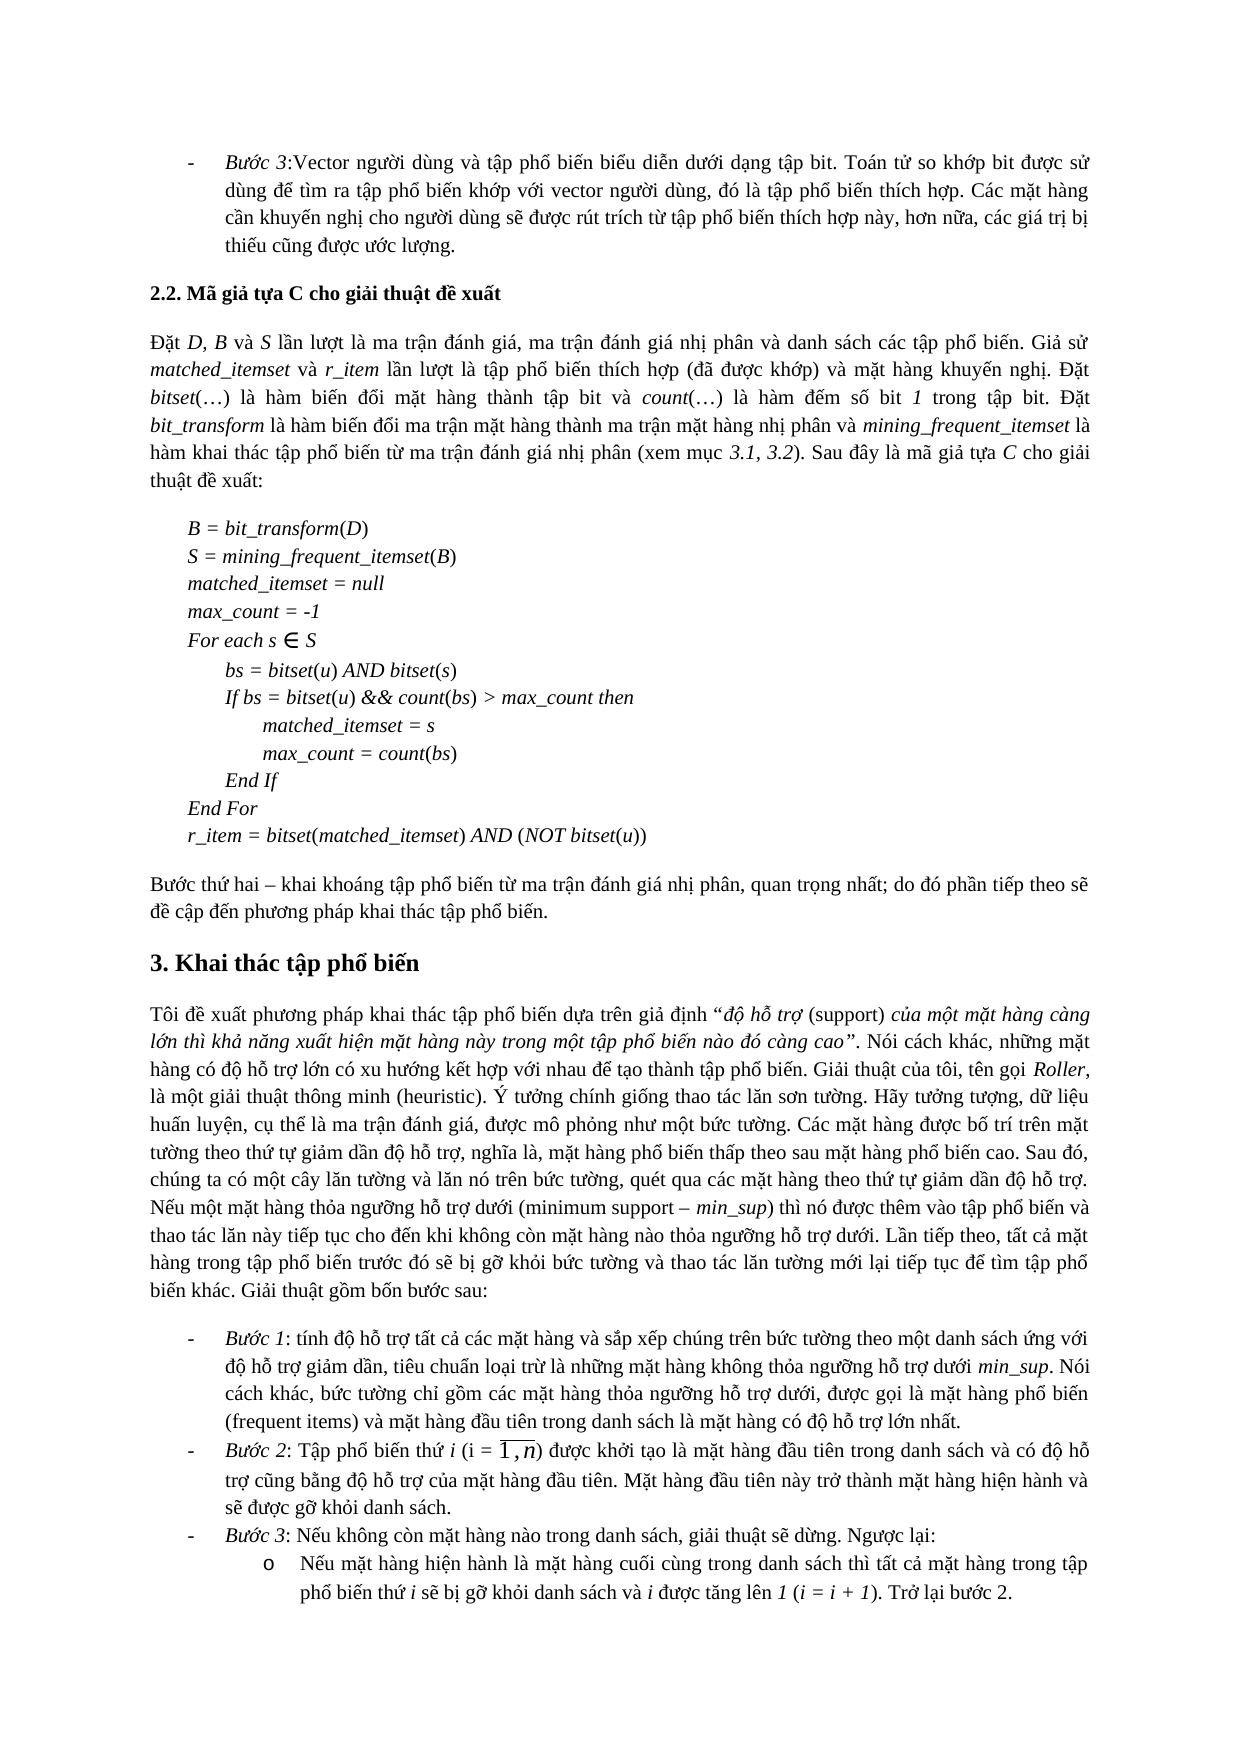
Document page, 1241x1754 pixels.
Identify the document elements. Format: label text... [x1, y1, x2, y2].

text max_count = count(bs) [187, 741, 1090, 764]
text 2.2. Mã giả tựa C cho giải thuật đề xuất [150, 281, 1090, 305]
text For each s S [150, 627, 1090, 654]
text r_item = bitset(matched_itemset) AND (NOT bitset(u)) [150, 823, 1090, 847]
text S = mining_frequent_itemset(B) [150, 544, 1090, 568]
text End If [150, 768, 1090, 792]
list Bước 3:Vector người dùng và tập phổ biến biểu diễn dưới dạng tập bit. Toán tử so khớp bit được sử dùng để tìm ra tập phổ biến khớp với vector người dùng, đó là tập phổ biến thích hợp. Các mặt hàng cần khuyến nghị cho người dùng sẽ được rút trích từ tập phổ biến thích hợp này, hơn nữa, các giá trị bị thiếu cũng được ước lượng. [187, 150, 1090, 257]
text Bước thứ hai – khai khoáng tập phổ biến từ ma trận đánh giá nhị phân, quan trọng nhất; do đó phần tiếp theo sẽ đề cập đến phương pháp khai thác tập phổ biến. [150, 872, 1090, 923]
text If bs = bitset(u) && count(bs) > max_count then [150, 685, 1090, 709]
text Tôi đề xuất phương pháp khai thác tập phổ biến dựa trên giả định “độ hỗ trợ (support) của một mặt hàng càng lớn thì khả năng xuất hiện mặt hàng này trong một tập phổ biến nào đó càng cao”. Nói cách khác, những mặt hàng có độ hỗ trợ lớn có xu hướng kết hợp với nhau để tạo thành tập phổ biến. Giải thuật của tôi, tên gọi Roller, là một giải thuật thông minh (heuristic). Ý tưởng chính giống thao tác lăn sơn tường. Hãy tưởng tượng, dữ liệu huấn luyện, cụ thể là ma trận đánh giá, được mô phỏng như một bức tường. Các mặt hàng được bố trí trên mặt tường theo thứ tự giảm dần độ hỗ trợ, nghĩa là, mặt hàng phổ biến thấp theo sau mặt hàng phổ biến cao. Sau đó, chúng ta có một cây lăn tường và lăn nó trên bức tường, quét qua các mặt hàng theo thứ tự giảm dần độ hỗ trợ. Nếu một mặt hàng thỏa ngưỡng hỗ trợ dưới (minimum support – min_sup) thì nó được thêm vào tập phổ biến và thao tác lăn này tiếp tục cho đến khi không còn mặt hàng nào thỏa ngưỡng hỗ trợ dưới. Lần tiếp theo, tất cả mặt hàng trong tập phổ biến trước đó sẽ bị gỡ khỏi bức tường và thao tác lăn tường mới lại tiếp tục để tìm tập phổ biến khác. Giải thuật gồm bốn bước sau: [150, 1002, 1090, 1302]
text 3. Khai thác tập phổ biến [150, 948, 1090, 977]
text End For [150, 796, 1090, 820]
text matched_itemset = s [225, 713, 1090, 737]
text max_count = -1 [150, 599, 1090, 623]
list Nếu mặt hàng hiện hành là mặt hàng cuối cùng trong danh sách thì tất cả mặt hàng trong tập phổ biến thứ i sẽ bị gỡ khỏi danh sách và i được tăng lên 1 (i = i + 1). Trở lại bước 2. [262, 1551, 1090, 1604]
text matched_itemset = null [150, 571, 1090, 595]
list Bước 3: Nếu không còn mặt hàng nào trong danh sách, giải thuật sẽ dừng. Ngược lại: [187, 1523, 1090, 1547]
list Bước 2: Tập phổ biến thứ i (i = ) được khởi tạo là mặt hàng đầu tiên trong danh sách và có độ hỗ trợ cũng bằng độ hỗ trợ của mặt hàng đầu tiên. Mặt hàng đầu tiên này trở thành mặt hàng hiện hành và sẽ được gỡ khỏi danh sách. [187, 1437, 1090, 1519]
list Bước 1: tính độ hỗ trợ tất cả các mặt hàng và sắp xếp chúng trên bức tường theo một danh sách ứng với độ hỗ trợ giảm dần, tiêu chuẩn loại trừ là những mặt hàng không thỏa ngưỡng hỗ trợ dưới min_sup. Nói cách khác, bức tường chỉ gồm các mặt hàng thỏa ngưỡng hỗ trợ dưới, được gọi là mặt hàng phổ biến (frequent items) và mặt hàng đầu tiên trong danh sách là mặt hàng có độ hỗ trợ lớn nhất. [187, 1326, 1090, 1433]
text bs = bitset(u) AND bitset(s) [150, 658, 1090, 682]
text B = bit_transform(D) [150, 516, 1090, 540]
text Đặt D, B và S lần lượt là ma trận đánh giá, ma trận đánh giá nhị phân và danh sách các tập phổ biến. Giả sử matched_itemset và r_item lần lượt là tập phổ biến thích hợp (đã được khớp) và mặt hàng khuyến nghị. Đặt bitset(…) là hàm biến đổi mặt hàng thành tập bit và count(…) là hàm đếm số bit 1 trong tập bit. Đặt bit_transform là hàm biến đổi ma trận mặt hàng thành ma trận mặt hàng nhị phân và mining_frequent_itemset là hàm khai thác tập phổ biến từ ma trận đánh giá nhị phân (xem mục 3.1, 3.2). Sau đây là mã giả tựa C cho giải thuật đề xuất: [150, 330, 1090, 492]
